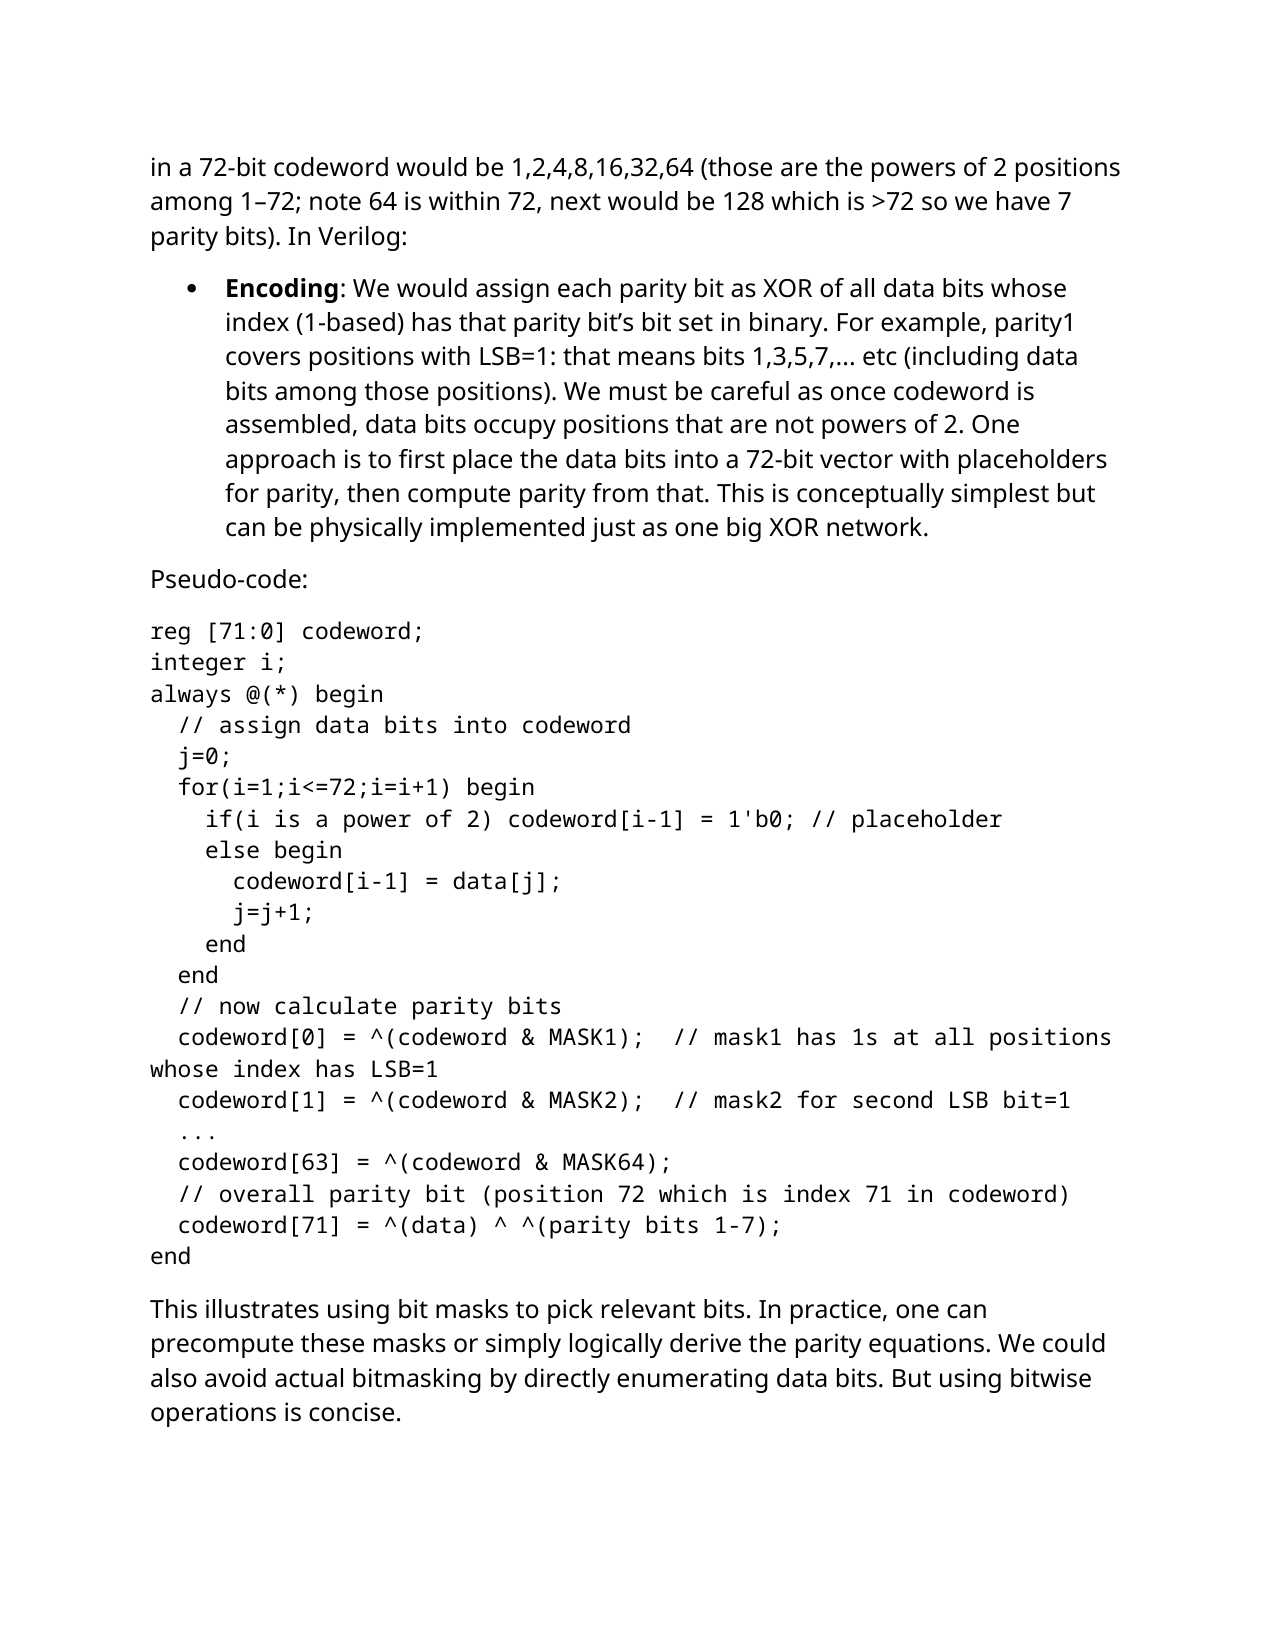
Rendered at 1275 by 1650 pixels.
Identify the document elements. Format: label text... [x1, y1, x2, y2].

text Pseudo-code: [150, 562, 1125, 596]
list Encoding: We would assign each parity bit as XOR of all data bits whose index (1-based) has that parity bit’s bit set in binary. For example, parity1 covers positions with LSB=1: that means bits 1,3,5,7,... etc (including data bits among those positions). We must be careful as once codeword is assembled, data bits occupy positions that are not powers of 2. One approach is to first place the data bits into a 72-bit vector with placeholders for parity, then compute parity from that. This is conceptually simplest but can be physically implemented just as one big XOR network. [187, 271, 1125, 543]
text This illustrates using bit masks to pick relevant bits. In practice, one can precompute these masks or simply logically derive the parity equations. We could also avoid actual bitmasking by directly enumerating data bits. But using bitwise operations is concise. [150, 1292, 1125, 1428]
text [150, 150, 1125, 252]
text reg [71:0] codeword; integer i; always @(*) begin // assign data bits into codeword j=0; for(i=1;i<=72;i=i+1) begin if(i is a power of 2) codeword[i-1] = 1'b0; // placeholder else begin codeword[i-1] = data[j]; j=j+1; end end // now calculate parity bits codeword[0] = ^(codeword & MASK1); // mask1 has 1s at all positions whose index has LSB=1 codeword[1] = ^(codeword & MASK2); // mask2 for second LSB bit=1 ... codeword[63] = ^(codeword & MASK64); // overall parity bit (position 72 which is index 71 in codeword) codeword[71] = ^(data) ^ ^(parity bits 1-7); end [150, 615, 1125, 1271]
